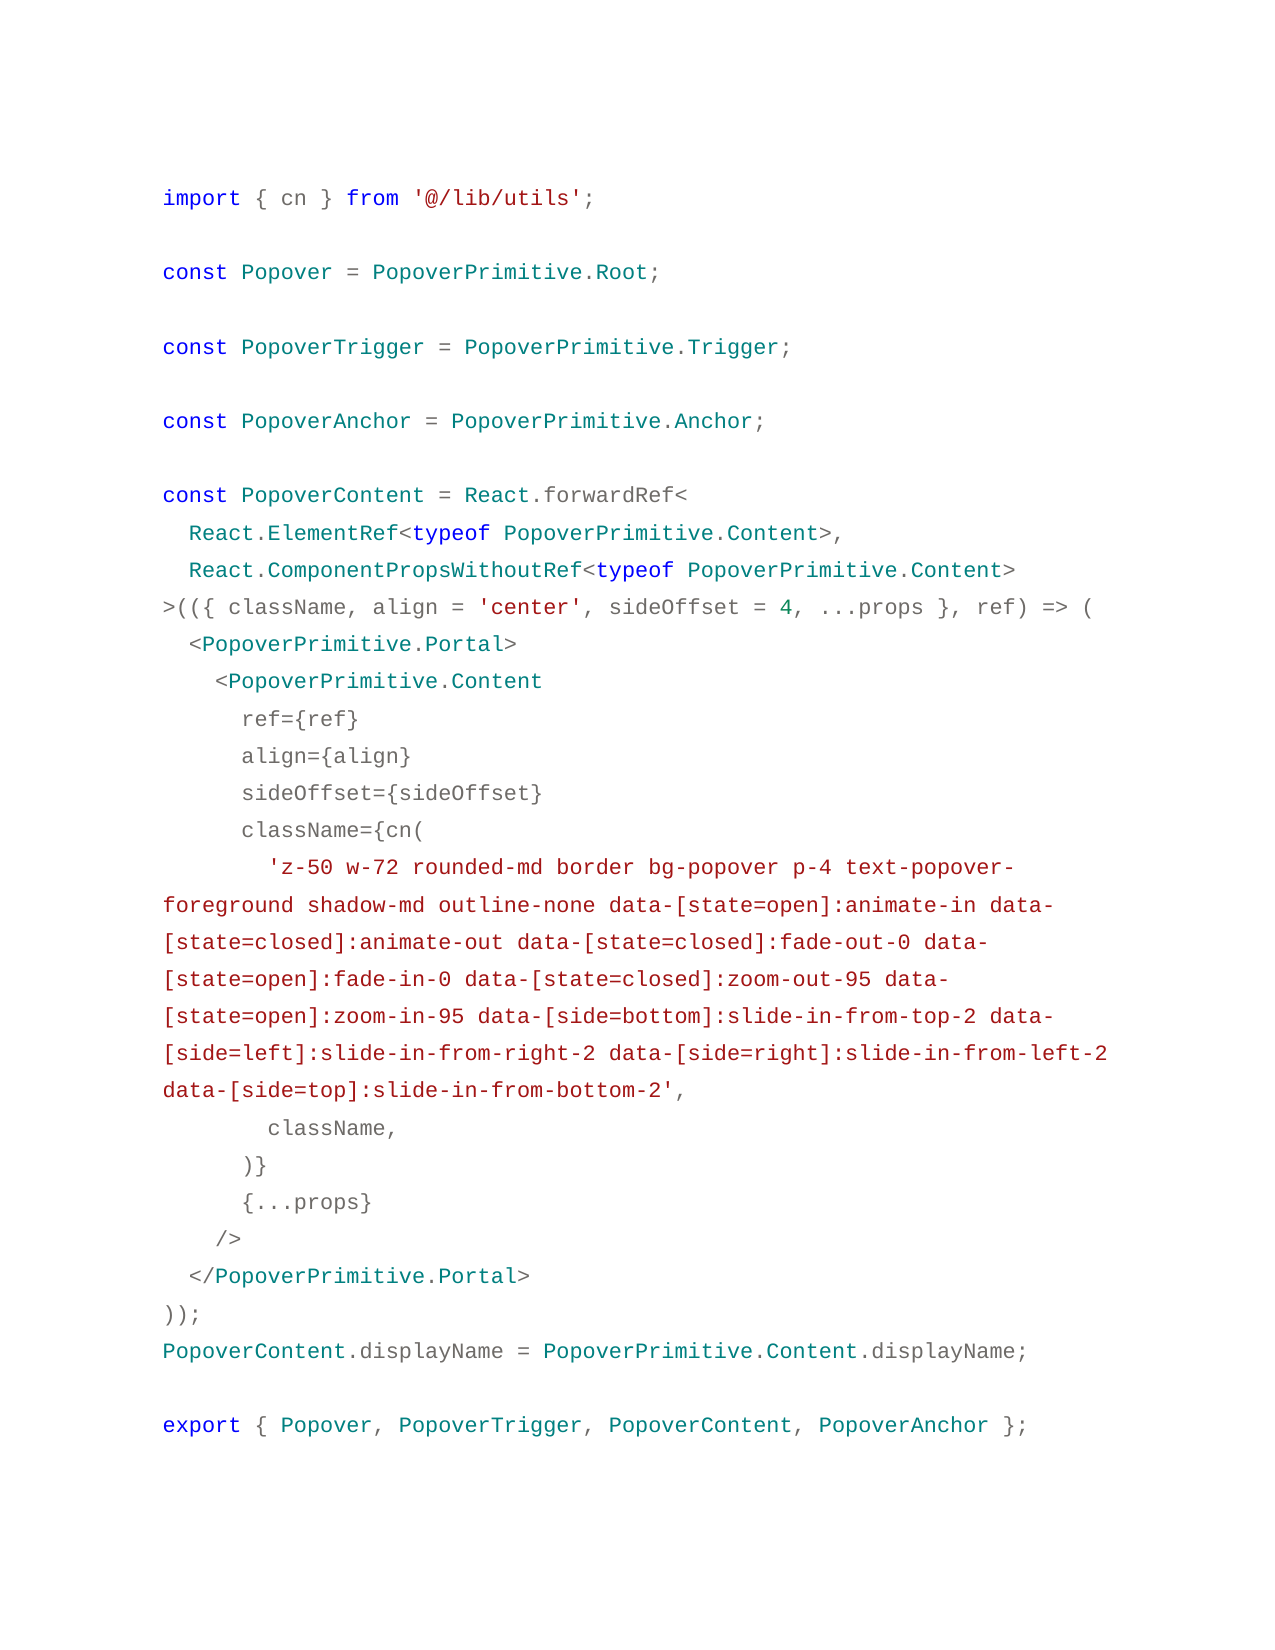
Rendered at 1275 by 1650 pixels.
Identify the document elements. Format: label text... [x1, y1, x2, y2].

text {...props} [162, 1191, 1125, 1216]
text )); [162, 1303, 1125, 1328]
text export { Popover, PopoverTrigger, PopoverContent, PopoverAnchor }; [162, 1414, 1125, 1439]
text PopoverContent.displayName = PopoverPrimitive.Content.displayName; [162, 1340, 1125, 1365]
text sideOffset={sideOffset} [162, 782, 1125, 807]
text React.ElementRef<typeof PopoverPrimitive.Content>, [162, 522, 1125, 547]
text </PopoverPrimitive.Portal> [162, 1266, 1125, 1290]
text align={align} [162, 745, 1125, 770]
text ref={ref} [162, 708, 1125, 733]
text import { cn } from '@/lib/utils'; [162, 187, 1125, 212]
text >(({ className, align = 'center', sideOffset = 4, ...props }, ref) => ( [162, 596, 1125, 621]
text className, [162, 1117, 1125, 1142]
text <PopoverPrimitive.Portal> [162, 633, 1125, 658]
text const PopoverAnchor = PopoverPrimitive.Anchor; [162, 410, 1125, 435]
text className={cn( [162, 819, 1125, 844]
text const Popover = PopoverPrimitive.Root; [162, 262, 1125, 286]
text const PopoverTrigger = PopoverPrimitive.Trigger; [162, 336, 1125, 361]
text 'z-50 w-72 rounded-md border bg-popover p-4 text-popover-foreground shadow-md outline-none data-[state=open]:animate-in data-[state=closed]:animate-out data-[state=closed]:fade-out-0 data-[state=open]:fade-in-0 data-[state=closed]:zoom-out-95 data-[state=open]:zoom-in-95 data-[side=bottom]:slide-in-from-top-2 data-[side=left]:slide-in-from-right-2 data-[side=right]:slide-in-from-left-2 data-[side=top]:slide-in-from-bottom-2', [162, 857, 1125, 1104]
text /> [162, 1228, 1125, 1253]
text React.ComponentPropsWithoutRef<typeof PopoverPrimitive.Content> [162, 559, 1125, 584]
text const PopoverContent = React.forwardRef< [162, 485, 1125, 509]
text )} [162, 1154, 1125, 1179]
text <PopoverPrimitive.Content [162, 671, 1125, 695]
